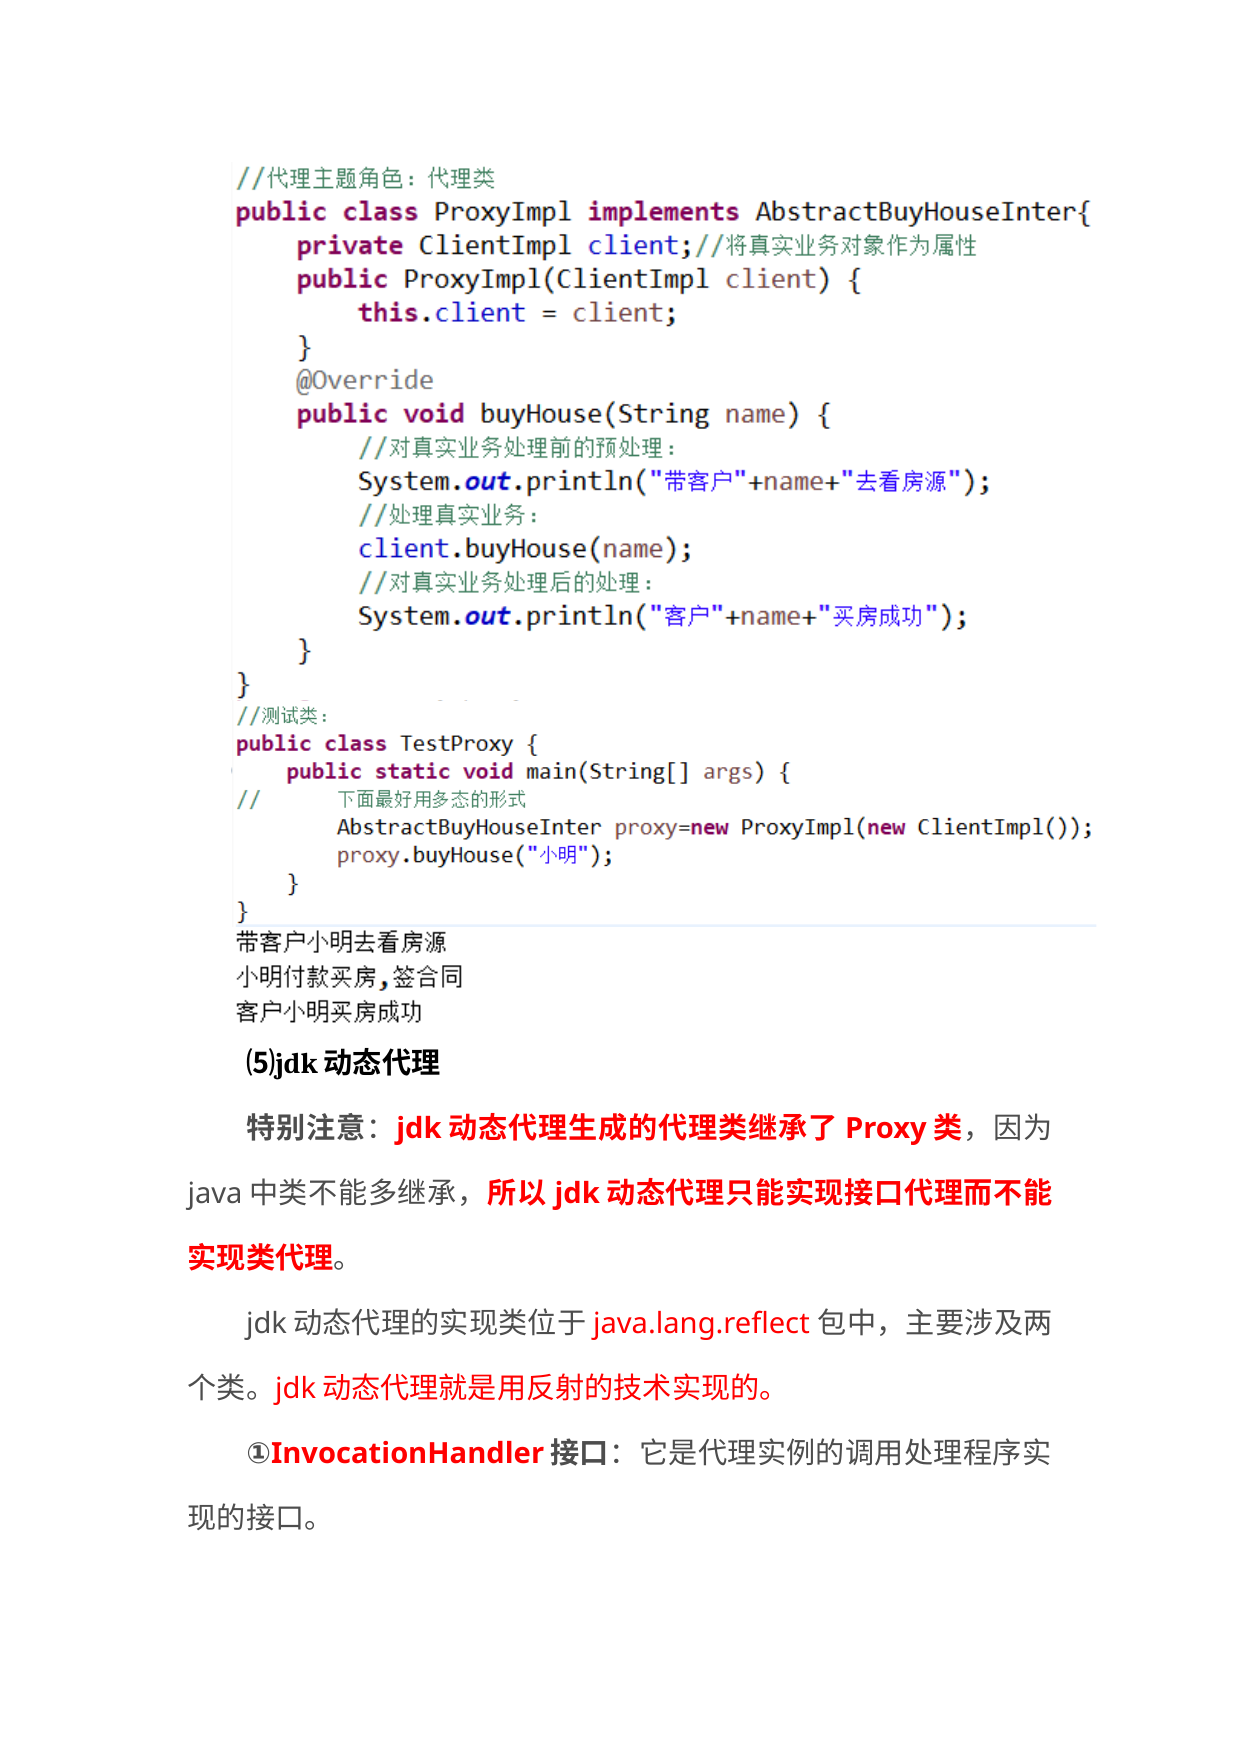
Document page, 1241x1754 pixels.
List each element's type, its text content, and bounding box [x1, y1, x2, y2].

text ①InvocationHandler接口：它是代理实例的调用处理程序实现的接口。 [187, 1418, 1053, 1548]
subtitle ⑸jdk动态代理 [187, 1028, 1053, 1093]
text jdk动态代理的实现类位于java.lang.reflect 包中，主要涉及两个类。jdk动态代理就是用反射的技术实现的。 [187, 1288, 1053, 1418]
picture [231, 162, 1097, 1029]
text 特别注意：jdk动态代理生成的代理类继承了Proxy类，因为java中类不能多继承，所以 jdk动态代理只能实现接口代理而不能实现类代理。 [187, 1204, 1053, 1288]
text 特别注意：jdk动态代理生成的代理类继承了Proxy类，因为java中类不能多继承，所以 jdk动态代理只能实现接口代理而不能实现类代理。 [187, 1093, 1053, 1208]
